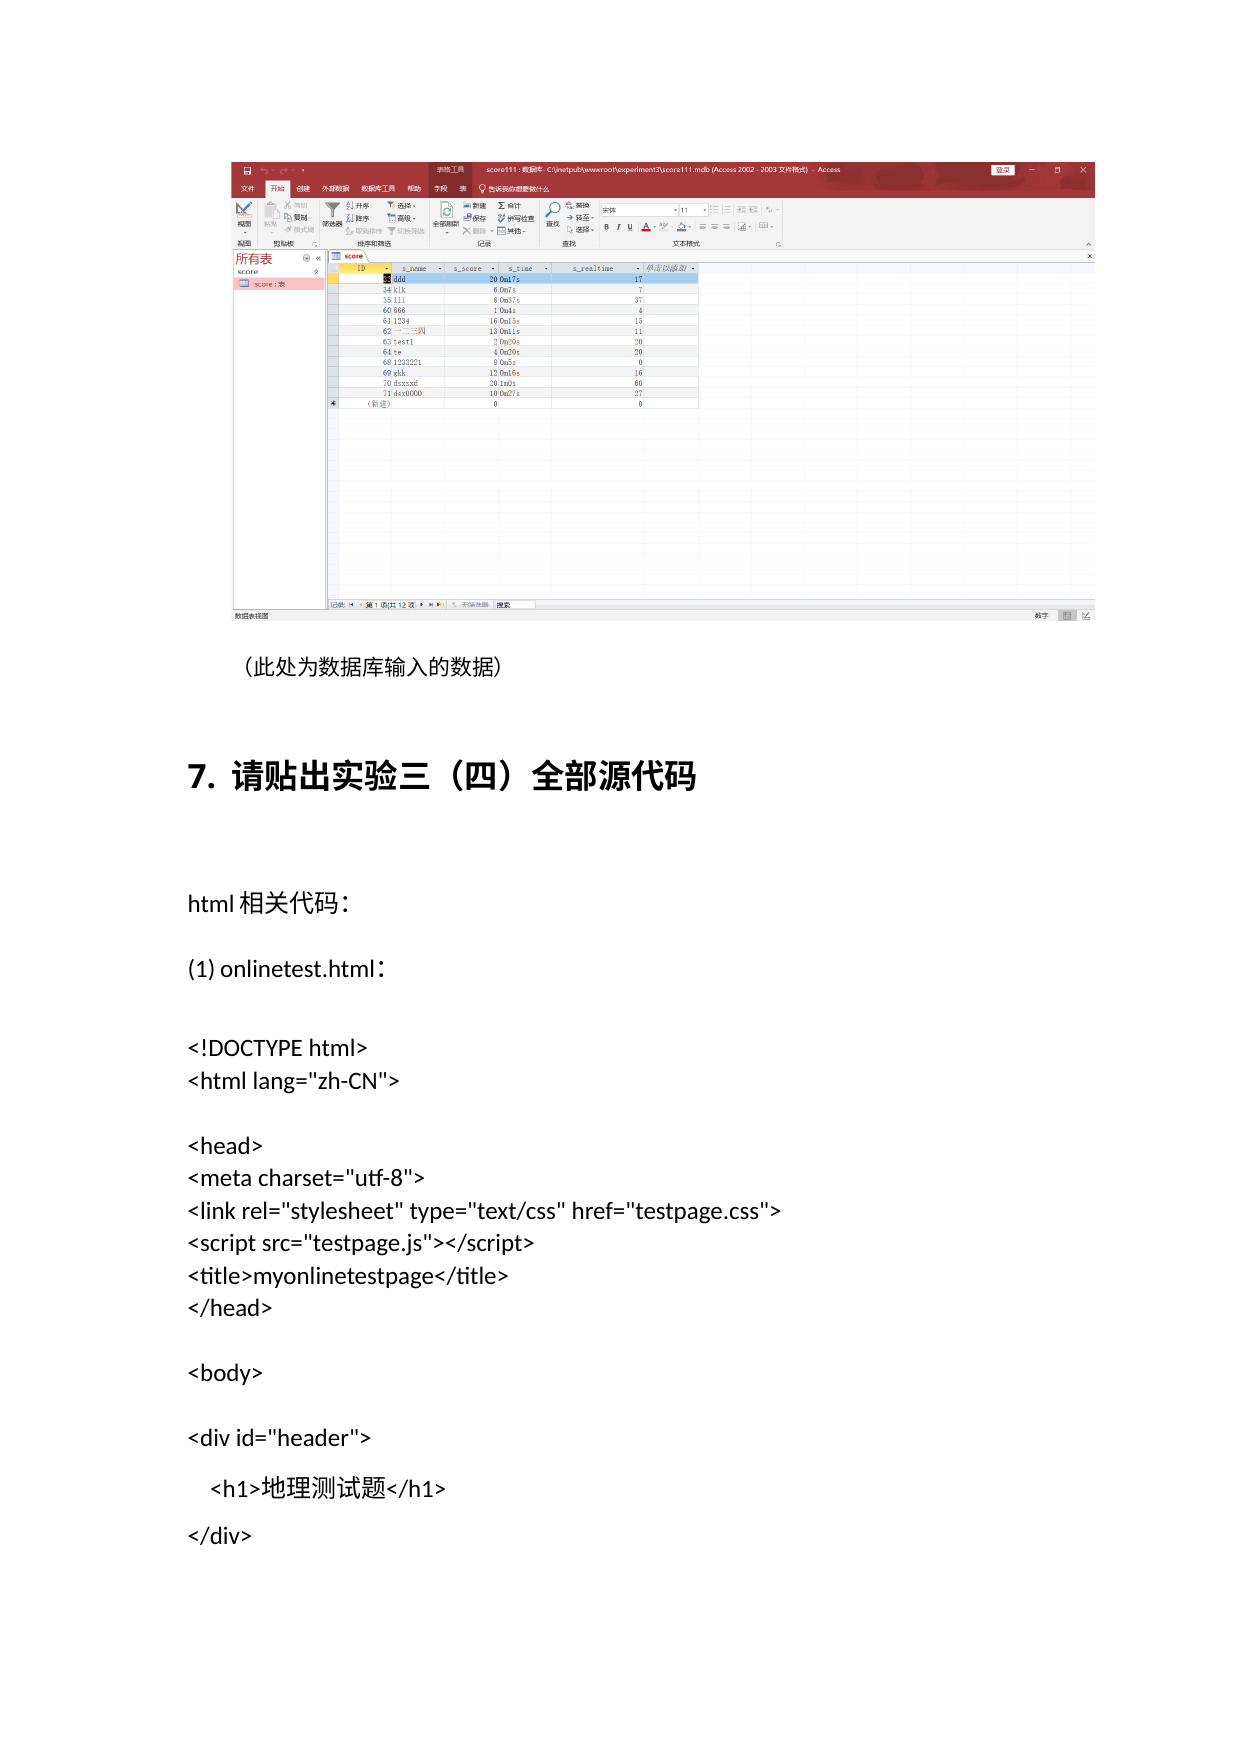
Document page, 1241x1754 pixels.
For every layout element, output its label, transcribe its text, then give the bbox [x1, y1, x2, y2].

text </head> [187, 1291, 1053, 1324]
text <link rel="stylesheet" type="text/css" href="testpage.css"> [187, 1194, 1053, 1226]
text <!DOCTYPE html> [187, 1031, 1053, 1064]
text <title>myonlinetestpage</title> [187, 1259, 1053, 1291]
text <div id="header"> [187, 1421, 1053, 1454]
list onlinetest.html： [187, 934, 1053, 999]
text html相关代码： [187, 869, 1053, 934]
text <meta charset="utf-8"> [187, 1161, 1053, 1194]
text <script src="testpage.js"></script> [187, 1226, 1053, 1259]
text <html lang="zh-CN"> [187, 1064, 1053, 1096]
text （此处为数据库输入的数据） [231, 649, 1053, 682]
text <head> [187, 1129, 1053, 1161]
subtitle 请贴出实验三（四）全部源代码 [187, 742, 1053, 807]
text <h1>地理测试题</h1> [187, 1454, 1053, 1519]
text </div> [187, 1519, 1053, 1551]
text <body> [187, 1356, 1053, 1389]
picture [231, 162, 1096, 621]
